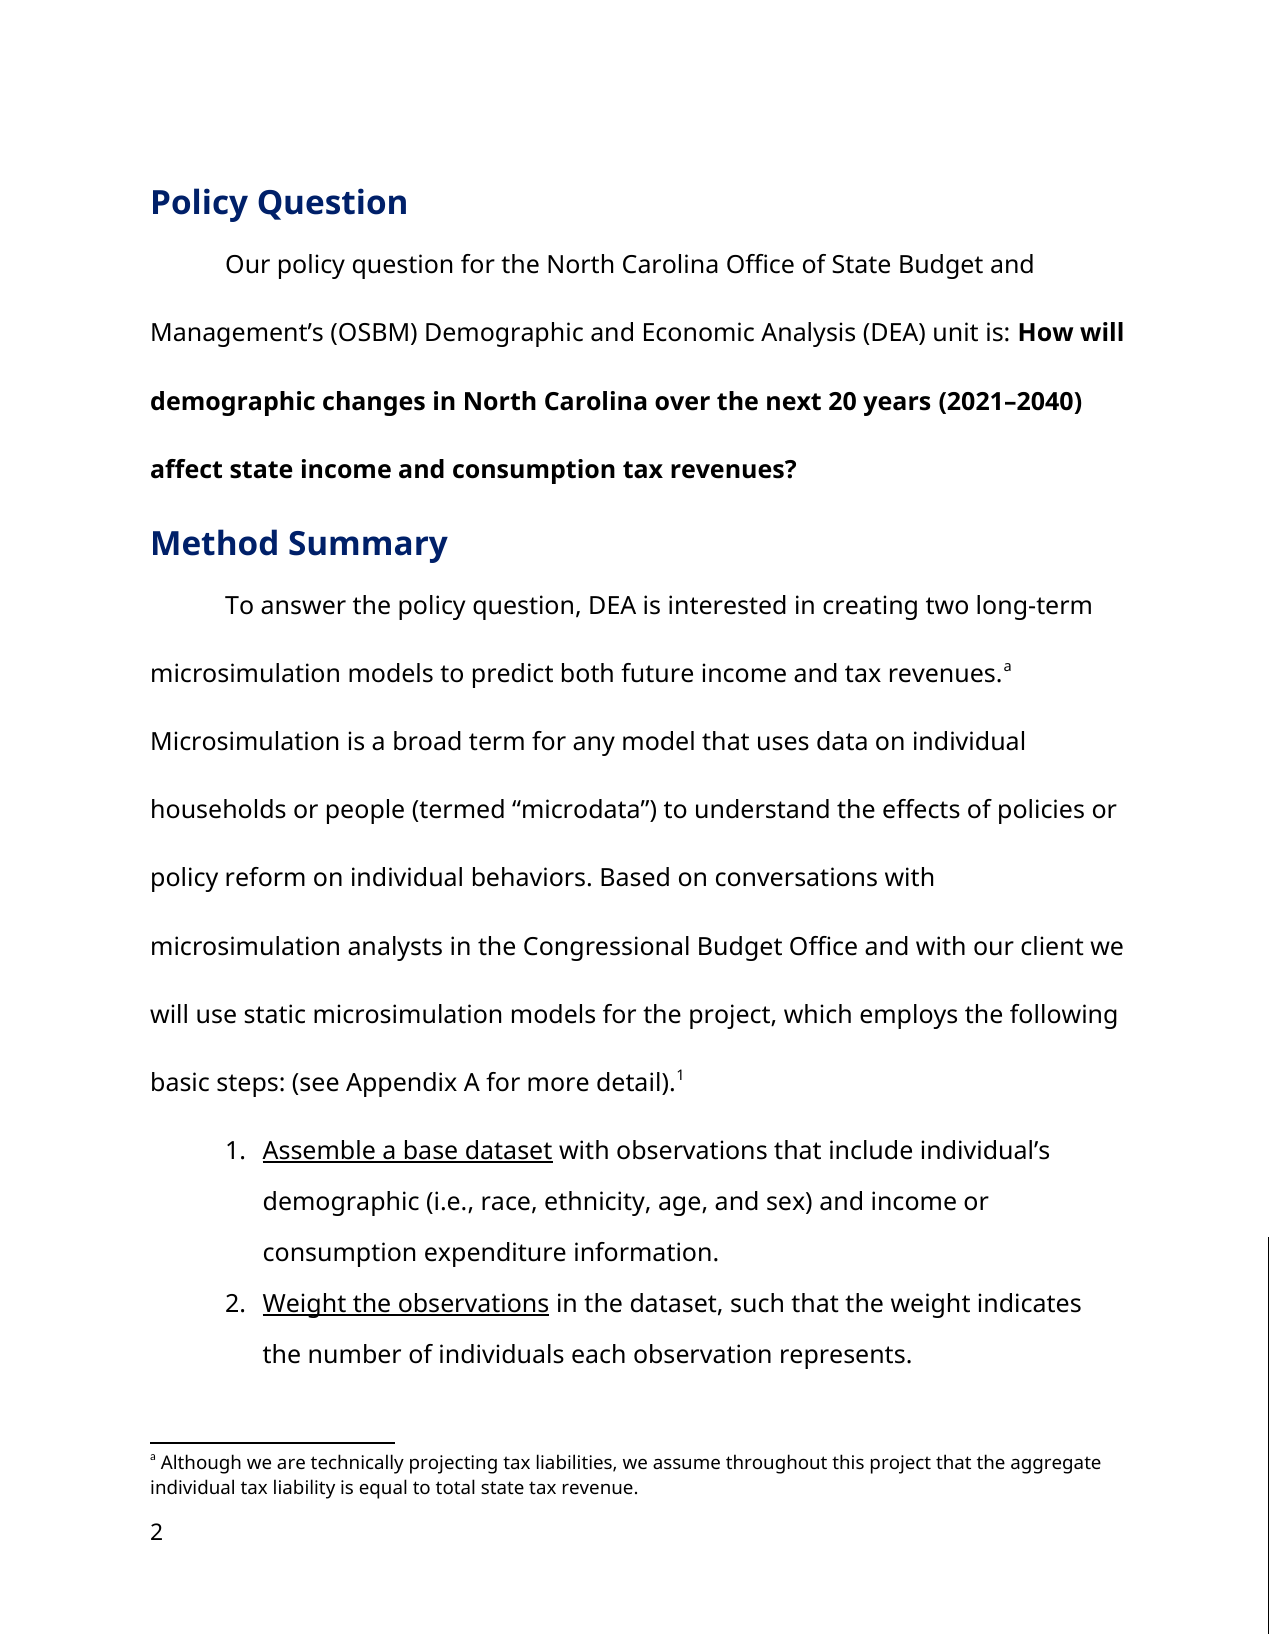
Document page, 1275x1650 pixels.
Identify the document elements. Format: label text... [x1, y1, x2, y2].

list Weight the observations in the dataset, such that the weight indicates the number of individuals each observation represents. [225, 1286, 1125, 1371]
text To answer the policy question, DEA is interested in creating two long-term microsimulation models to predict both future income and tax revenues. Microsimulation is a broad term for any model that uses data on individual households or people (termed “microdata”) to understand the effects of policies or policy reform on individual behaviors. Based on conversations with microsimulation analysts in the Congressional Budget Office and with our client we will use static microsimulation models for the project, which employs the following basic steps: (see Appendix A for more detail). [150, 587, 1125, 1098]
subtitle Method Summary [150, 519, 1125, 565]
text Our policy question for the North Carolina Office of State Budget and Management’s (OSBM) Demographic and Economic Analysis (DEA) unit is: How will demographic changes in North Carolina over the next 20 years (2021–2040) affect state income and consumption tax revenues? [150, 247, 1125, 485]
subtitle Policy Question [150, 179, 1125, 224]
list Assemble a base dataset with observations that include individual’s demographic (i.e., race, ethnicity, age, and sex) and income or consumption expenditure information. [225, 1132, 1125, 1269]
